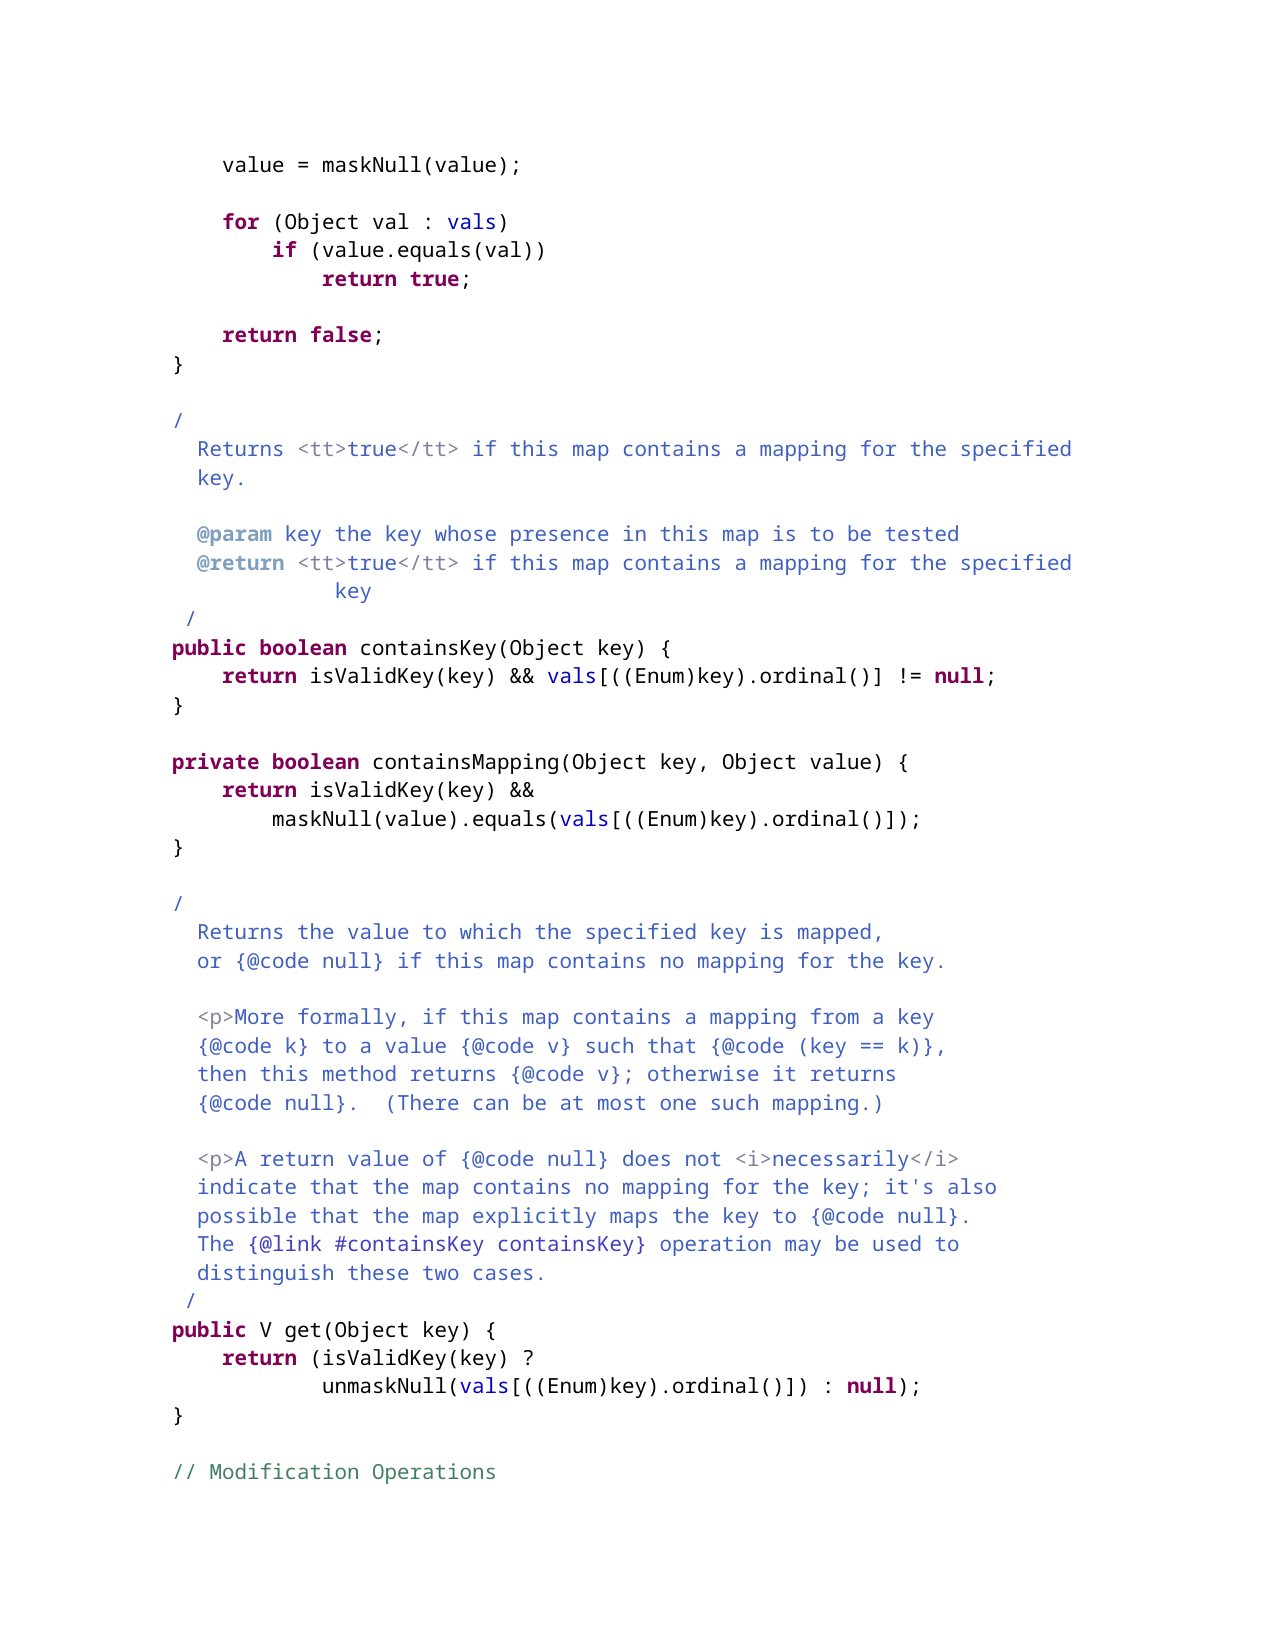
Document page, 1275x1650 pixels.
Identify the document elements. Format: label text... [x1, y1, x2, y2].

text / [122, 1286, 1125, 1315]
text public boolean containsKey(Object key) { [122, 633, 1125, 661]
text private boolean containsMapping(Object key, Object value) { [122, 747, 1125, 775]
text public V get(Object key) { [122, 1315, 1125, 1343]
text Returns the value to which the specified key is mapped, [122, 917, 1125, 946]
text possible that the map explicitly maps the key to {@code null}. [122, 1201, 1125, 1229]
text return isValidKey(key) && vals[((Enum)key).ordinal()] != null; [122, 661, 1125, 690]
text distinguish these two cases. [122, 1258, 1125, 1286]
text } [122, 690, 1125, 718]
text // Modification Operations [122, 1457, 1125, 1485]
text Returns <tt>true</tt> if this map contains a mapping for the specified [122, 434, 1125, 463]
text for (Object val : vals) [122, 207, 1125, 235]
text unmaskNull(vals[((Enum)key).ordinal()]) : null); [122, 1372, 1125, 1400]
text then this method returns {@code v}; otherwise it returns [122, 1059, 1125, 1088]
text return true; [122, 264, 1125, 292]
text The {@link #containsKey containsKey} operation may be used to [122, 1229, 1125, 1258]
text @return <tt>true</tt> if this map contains a mapping for the specified [122, 548, 1125, 576]
text } [122, 349, 1125, 377]
text {@code null}. (There can be at most one such mapping.) [122, 1088, 1125, 1116]
text return isValidKey(key) && [122, 775, 1125, 804]
text / [122, 604, 1125, 633]
text / [122, 406, 1125, 434]
text / [122, 889, 1125, 917]
text <p>More formally, if this map contains a mapping from a key [122, 1002, 1125, 1031]
text key [122, 576, 1125, 604]
text or {@code null} if this map contains no mapping for the key. [122, 946, 1125, 974]
text return (isValidKey(key) ? [122, 1343, 1125, 1372]
text value = maskNull(value); [122, 150, 1125, 178]
text {@code k} to a value {@code v} such that {@code (key == k)}, [122, 1031, 1125, 1059]
text return false; [122, 321, 1125, 349]
text @param key the key whose presence in this map is to be tested [122, 519, 1125, 548]
text } [122, 832, 1125, 861]
text <p>A return value of {@code null} does not <i>necessarily</i> [122, 1144, 1125, 1172]
text } [122, 1400, 1125, 1428]
text if (value.equals(val)) [122, 235, 1125, 264]
text indicate that the map contains no mapping for the key; it's also [122, 1172, 1125, 1201]
text maskNull(value).equals(vals[((Enum)key).ordinal()]); [122, 804, 1125, 832]
text key. [122, 463, 1125, 491]
